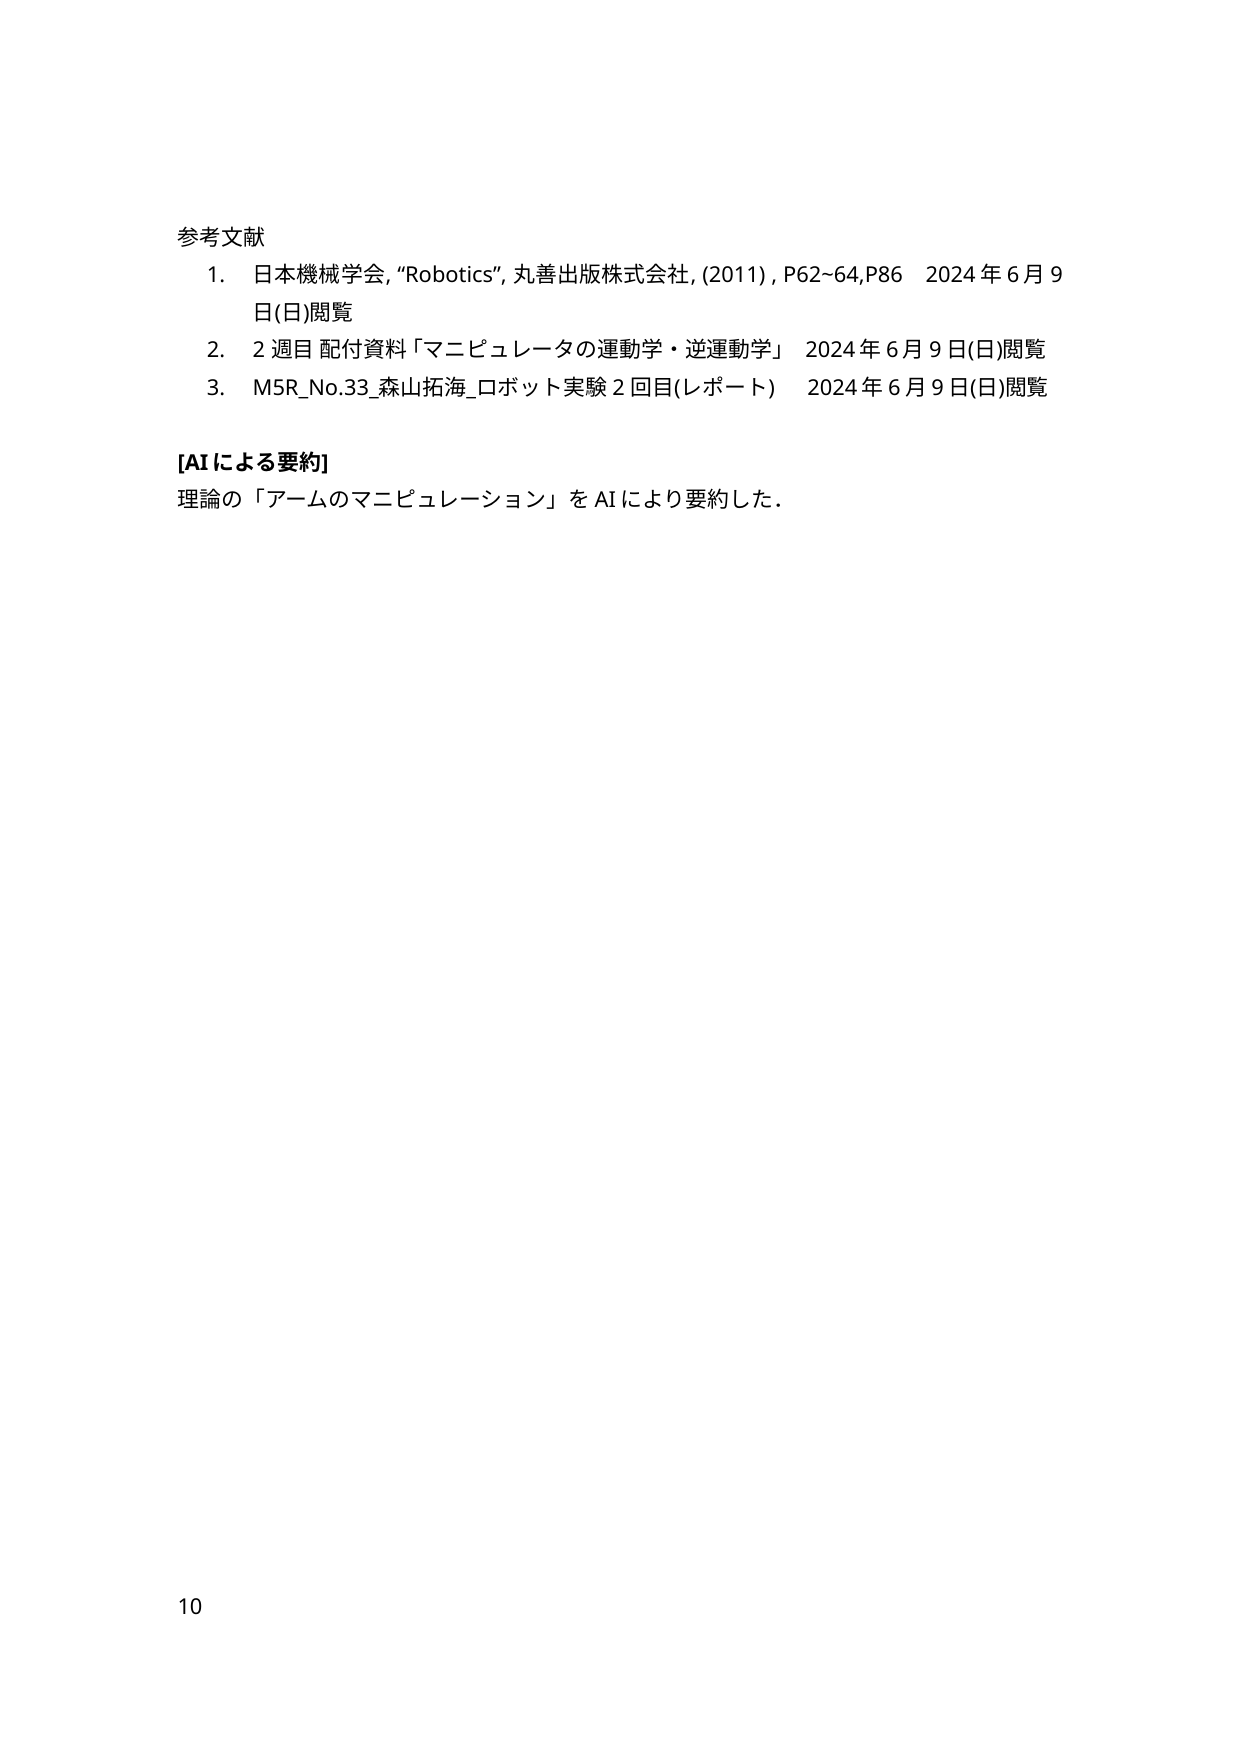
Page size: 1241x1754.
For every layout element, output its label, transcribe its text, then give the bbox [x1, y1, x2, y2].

list 日本機械学会, “Robotics”, 丸善出版株式会社, (2011) , P62~64,P86 2024年6月9日(日)閲覧 [207, 254, 1063, 329]
text [AIによる要約] [177, 442, 1063, 479]
list M5R_No.33_森山拓海_ロボット実験 2 回目(レポート) 2024年6月9日(日)閲覧 [207, 367, 1063, 404]
text 参考文献 [177, 217, 1063, 254]
list 2 週目 配付資料 ｢マニピュレータの運動学・逆運動学｣ 2024年6月9日(日)閲覧 [207, 329, 1063, 367]
text 理論の「アームのマニピュレーション」をAIにより要約した． [177, 479, 1063, 517]
